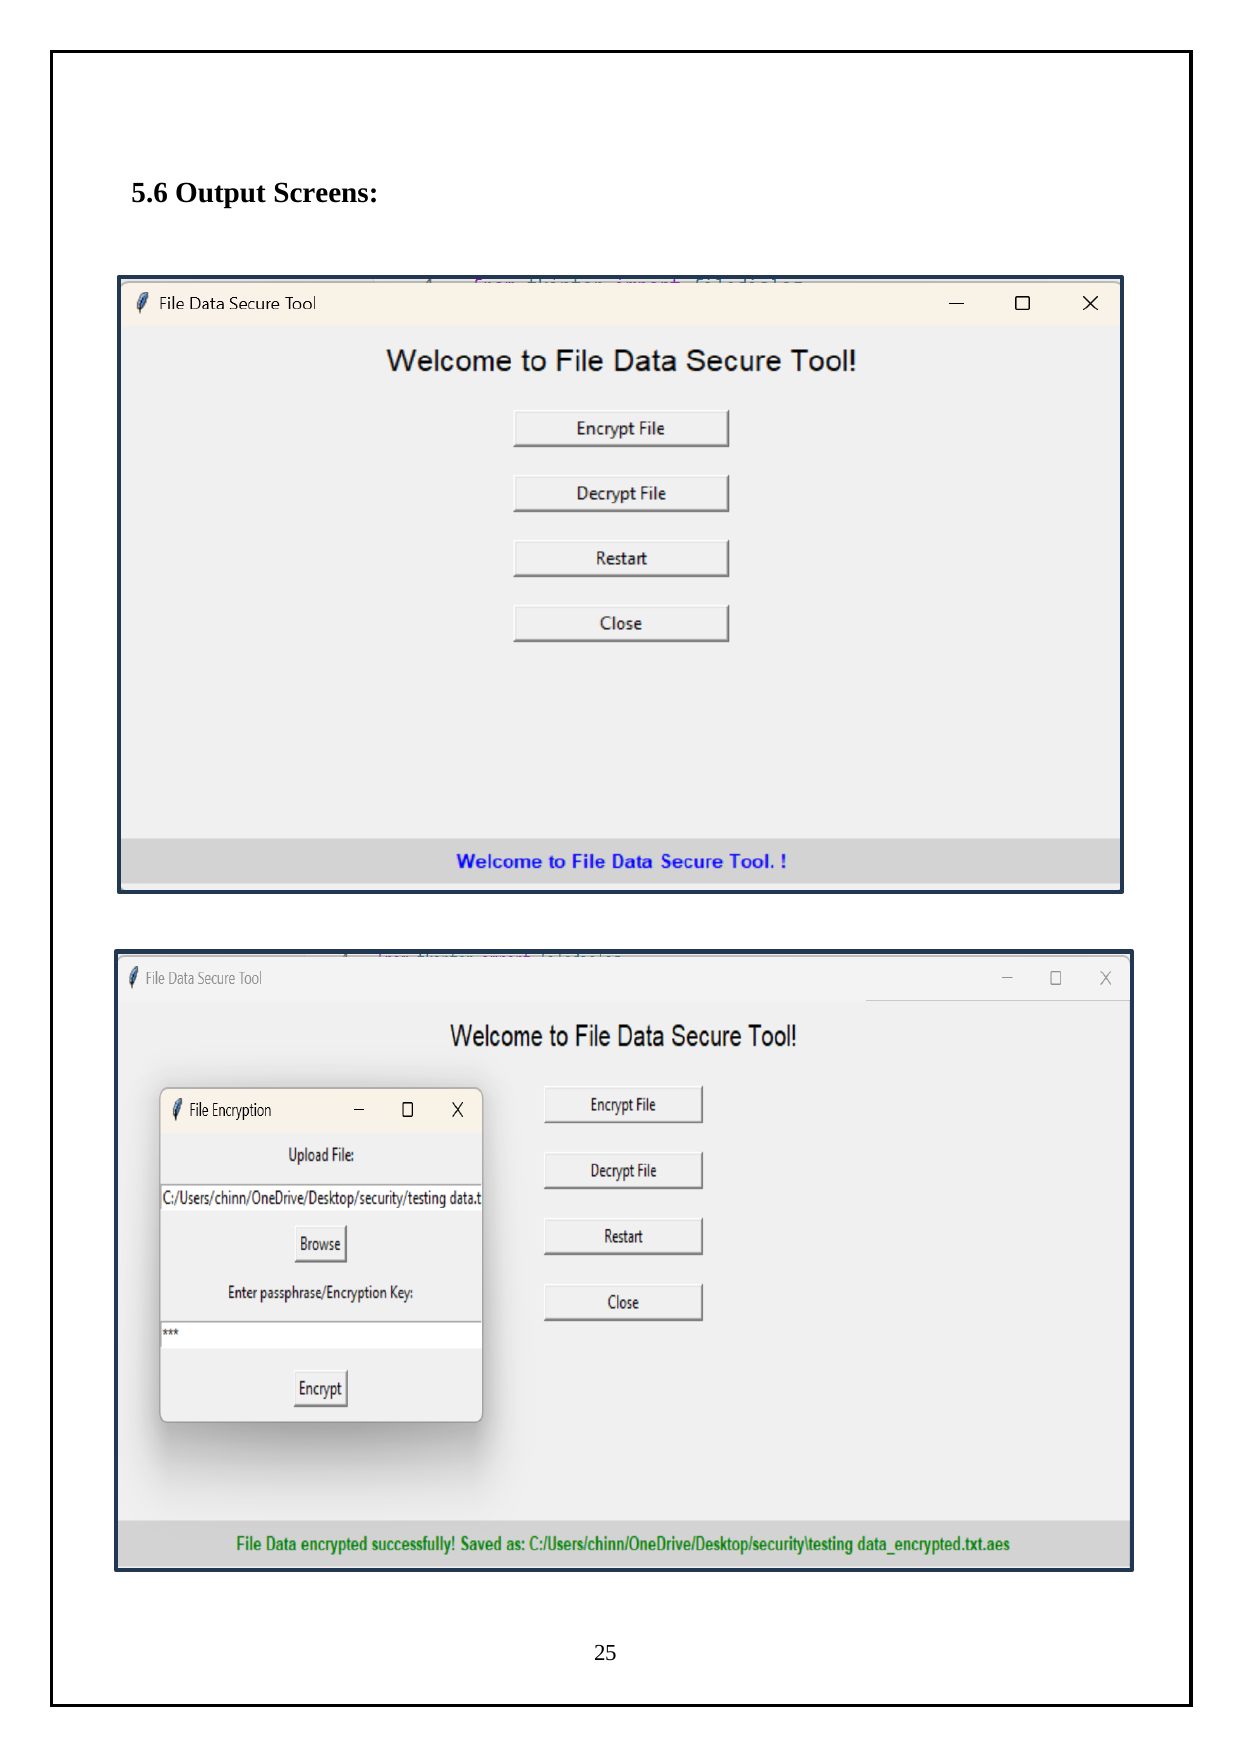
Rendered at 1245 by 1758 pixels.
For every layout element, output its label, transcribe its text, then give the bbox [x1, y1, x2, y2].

text 5.6 Output Screens: [56, 175, 1117, 208]
picture [121, 279, 1120, 890]
picture [118, 954, 1130, 1568]
